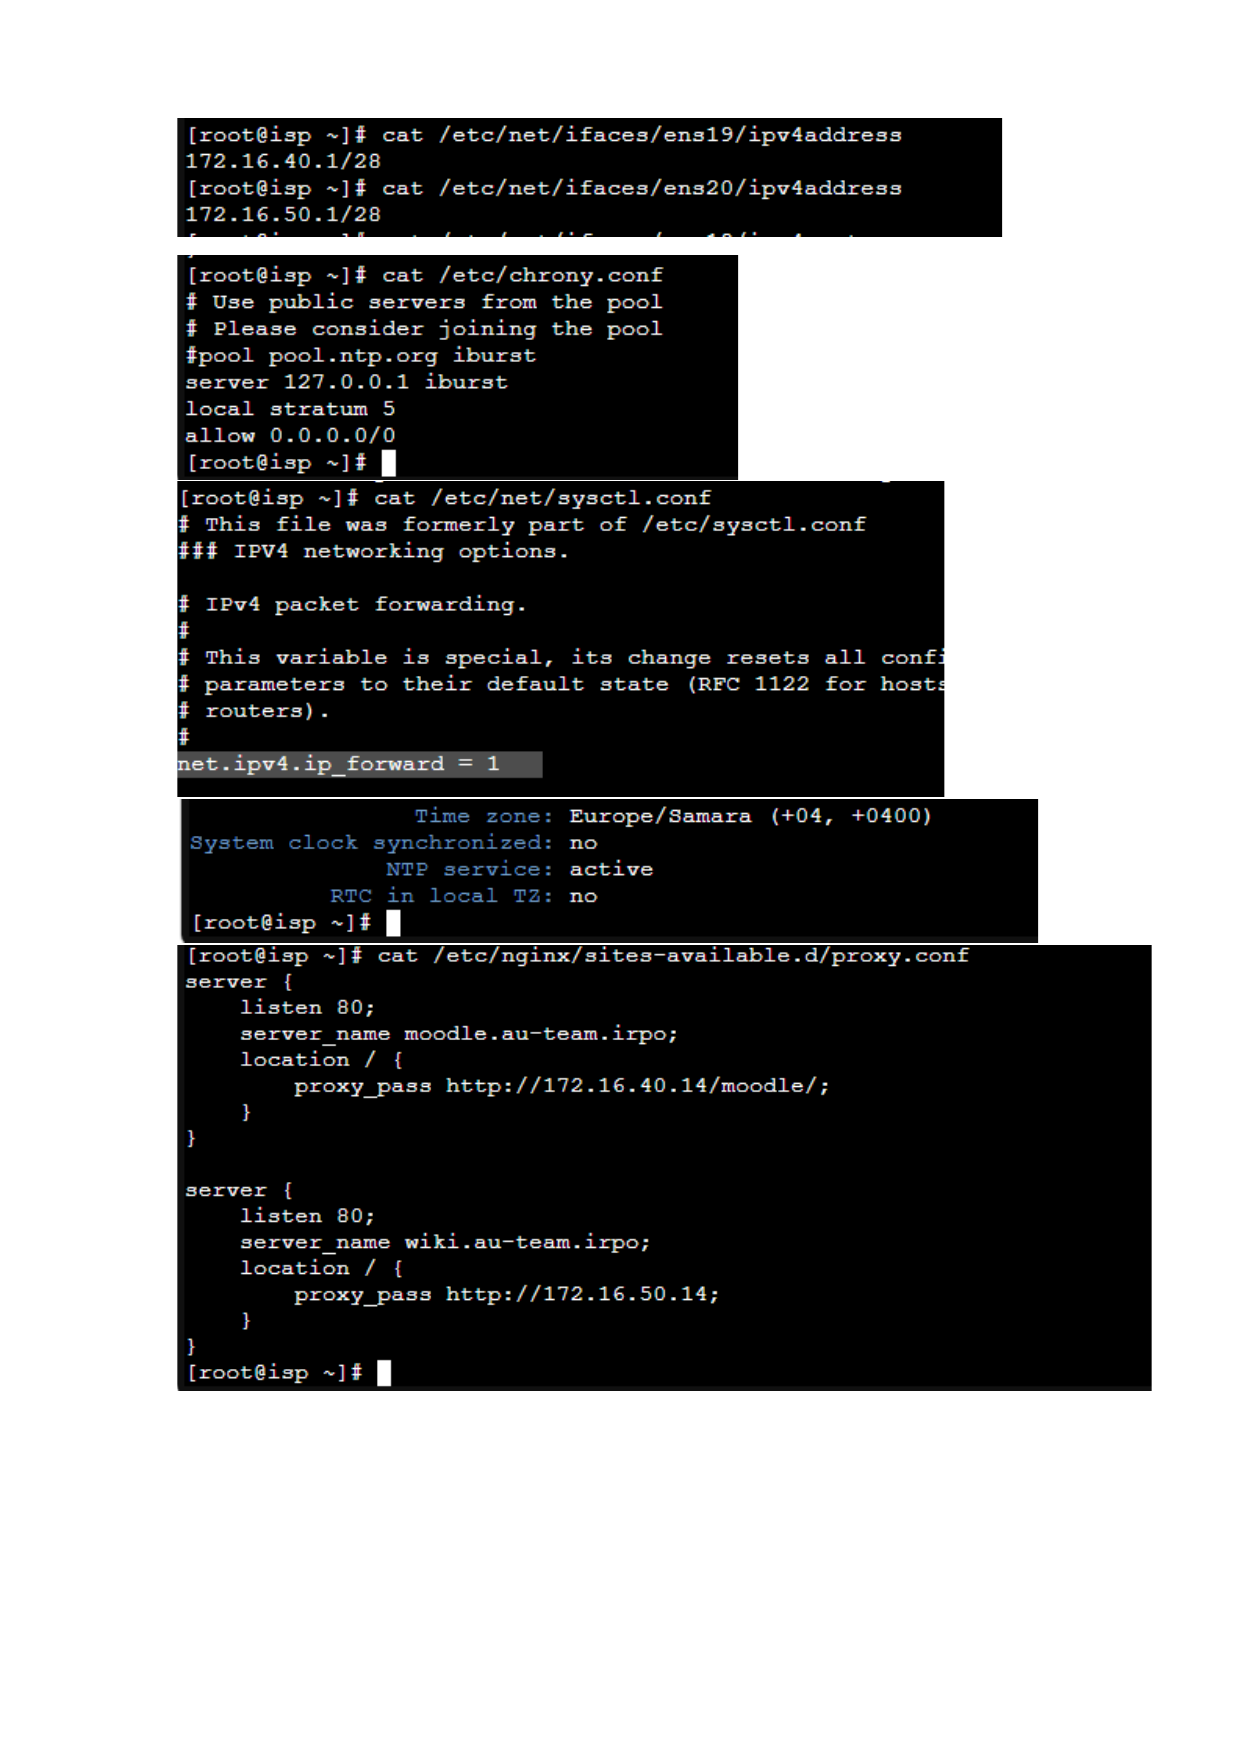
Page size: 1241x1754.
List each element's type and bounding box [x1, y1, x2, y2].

picture [177, 481, 945, 797]
picture [177, 945, 1152, 1391]
picture [177, 799, 1039, 943]
picture [177, 255, 739, 480]
picture [177, 118, 1003, 237]
